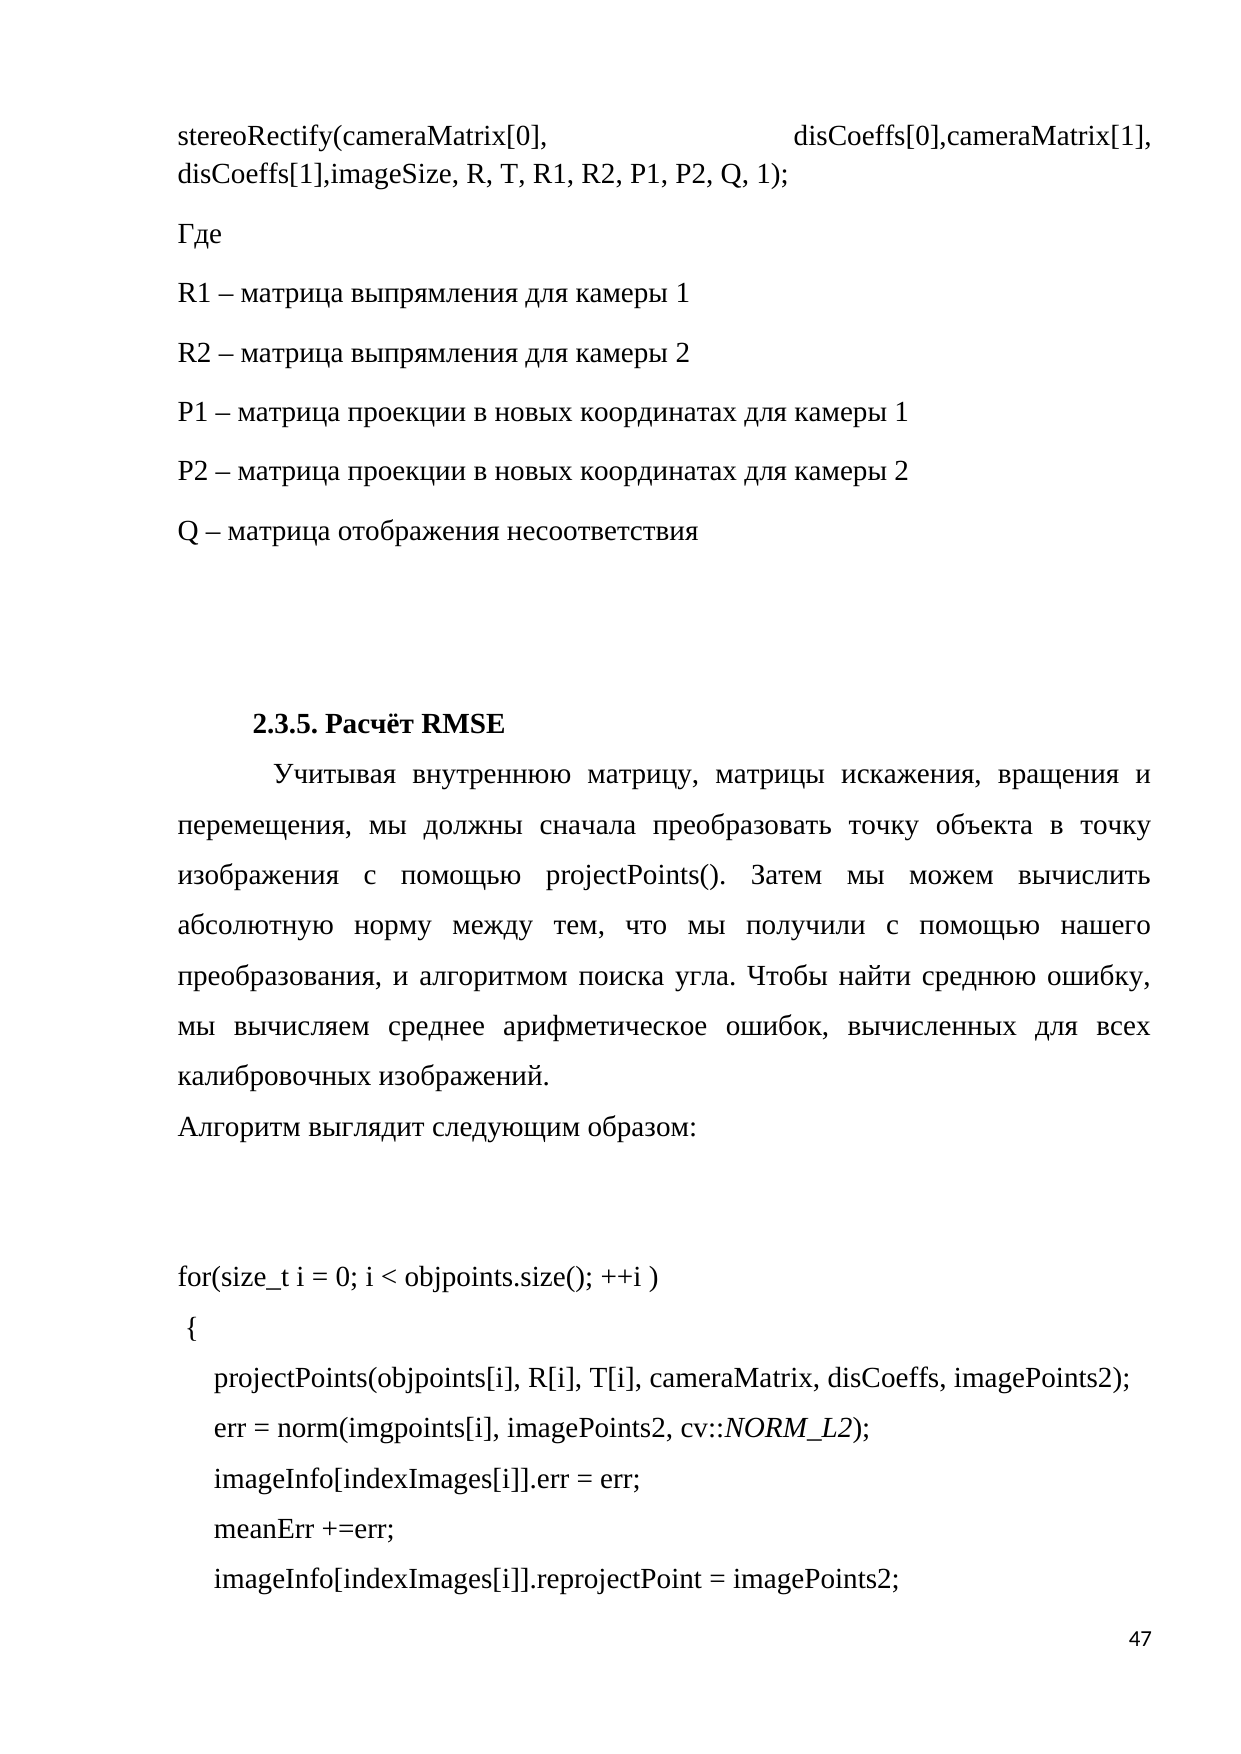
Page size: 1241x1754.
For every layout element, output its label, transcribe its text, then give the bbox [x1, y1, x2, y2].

text P1 – матрица проекции в новых координатах для камеры 1 [177, 394, 1152, 428]
text Q – матрица отображения несоответствия [177, 513, 1152, 546]
text { [177, 1310, 1152, 1343]
text err = norm(imgpoints[i], imagePoints2, cv::NORM_L2); [177, 1411, 1152, 1444]
text R1 – матрица выпрямления для камеры 1 [177, 275, 1152, 309]
subtitle Расчёт RMSE [252, 706, 1152, 740]
text for(size_t i = 0; i < objpoints.size(); ++i ) [177, 1259, 1152, 1293]
text meanErr +=err; [177, 1511, 1152, 1545]
text Учитывая внутреннюю матрицу, матрицы искажения, вращения и перемещения, мы должны сначала преобразовать точку объекта в точку изображения с помощью projectPoints(). Затем мы можем вычислить абсолютную норму между тем, что мы получили с помощью нашего преобразования, и алгоритмом поиска угла. Чтобы найти среднюю ошибку, мы вычисляем среднее арифметическое ошибок, вычисленных для всех калибровочных изображений. [177, 756, 1152, 1092]
text projectPoints(objpoints[i], R[i], T[i], cameraMatrix, disCoeffs, imagePoints2); [177, 1360, 1152, 1394]
text P2 – матрица проекции в новых координатах для камеры 2 [177, 453, 1152, 487]
text imageInfo[indexImages[i]].err = err; [177, 1461, 1152, 1494]
text imageInfo[indexImages[i]].reprojectPoint = imagePoints2; [177, 1561, 1152, 1595]
text Где [177, 216, 1152, 249]
text Алгоритм выглядит следующим образом: [177, 1109, 1152, 1142]
text R2 – матрица выпрямления для камеры 2 [177, 335, 1152, 368]
text stereoRectify(cameraMatrix[0], disCoeffs[0],cameraMatrix[1], disCoeffs[1],imageSize, R, T, R1, R2, P1, P2, Q, 1); [177, 118, 1152, 190]
